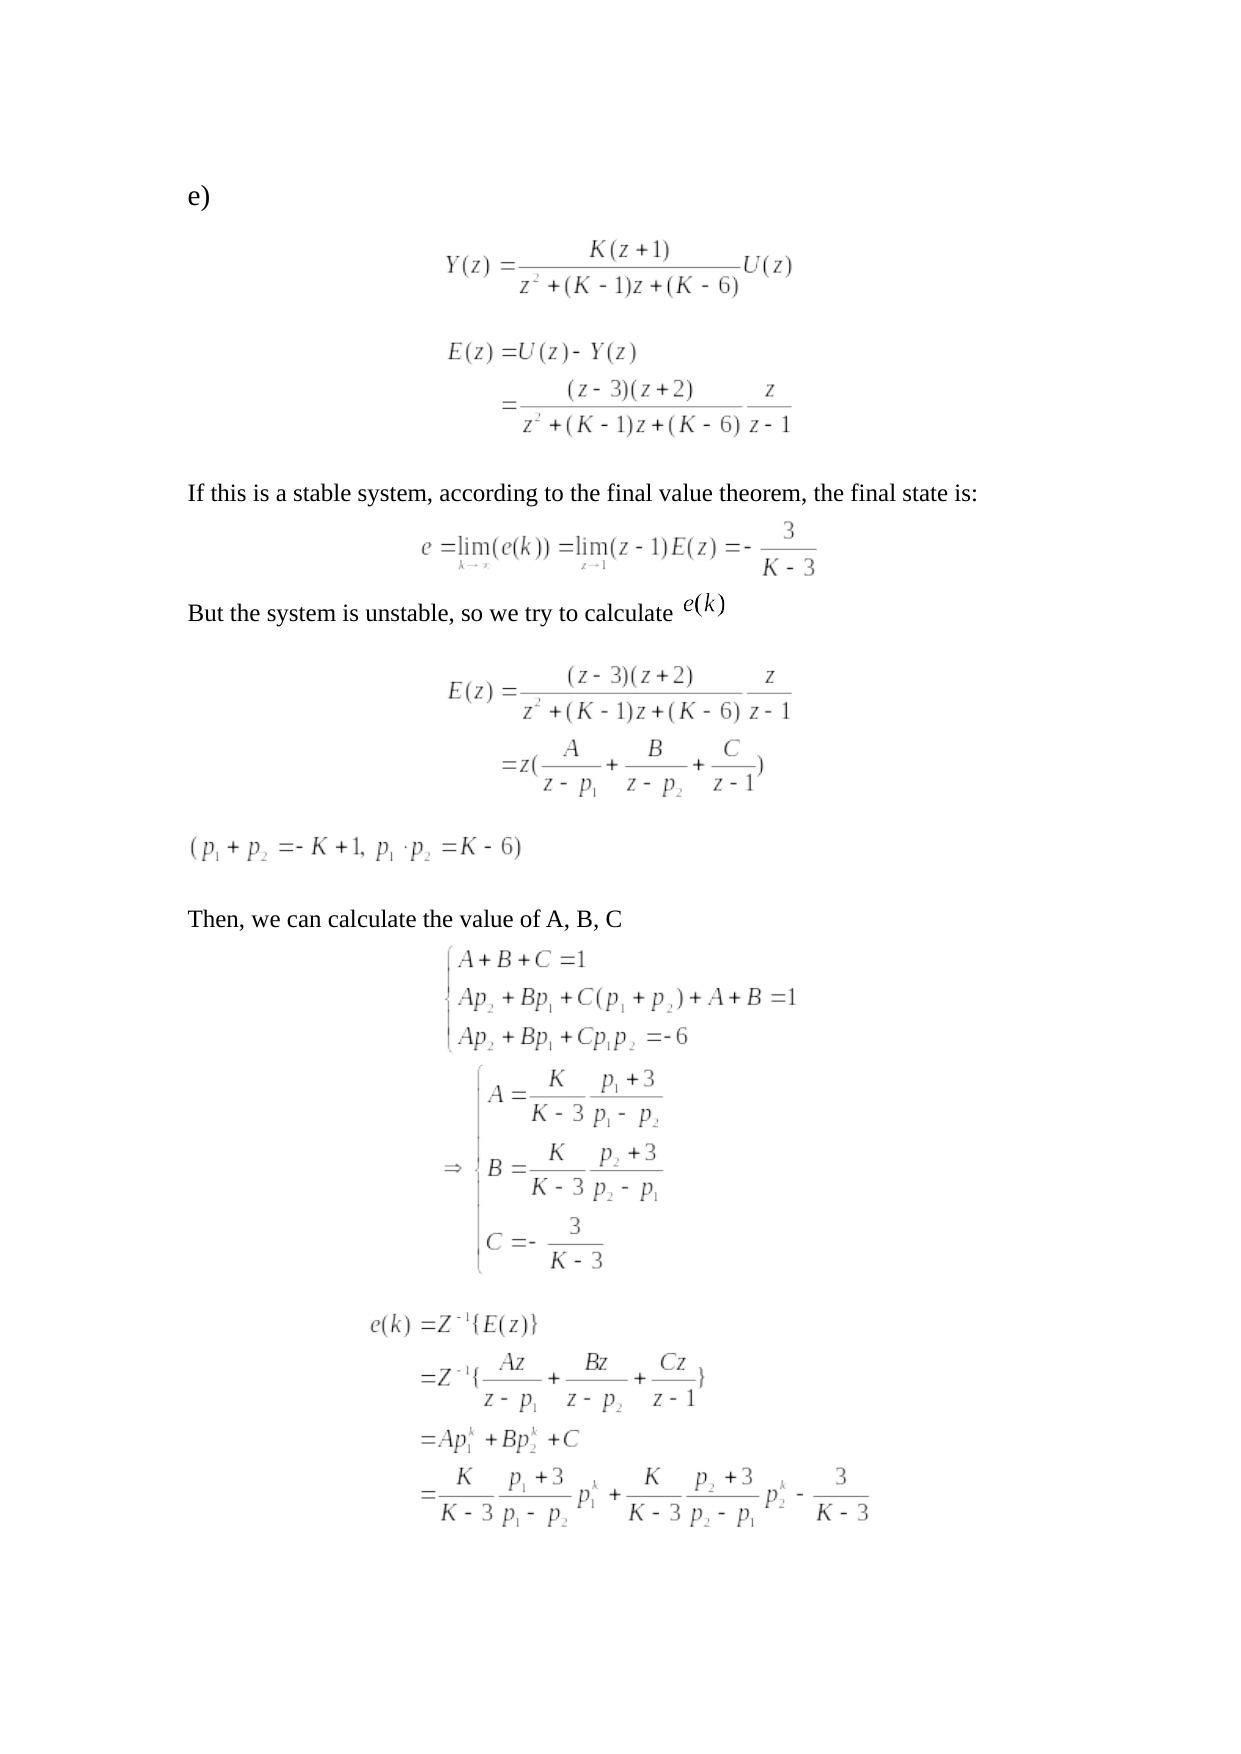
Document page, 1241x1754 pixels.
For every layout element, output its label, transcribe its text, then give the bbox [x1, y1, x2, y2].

text Then, we can calculate the value of A, B, C [187, 902, 1053, 934]
text If this is a stable system, according to the final value theorem, the final state is: [187, 476, 1053, 508]
text But the system is unstable, so we try to calculate [187, 588, 1053, 653]
